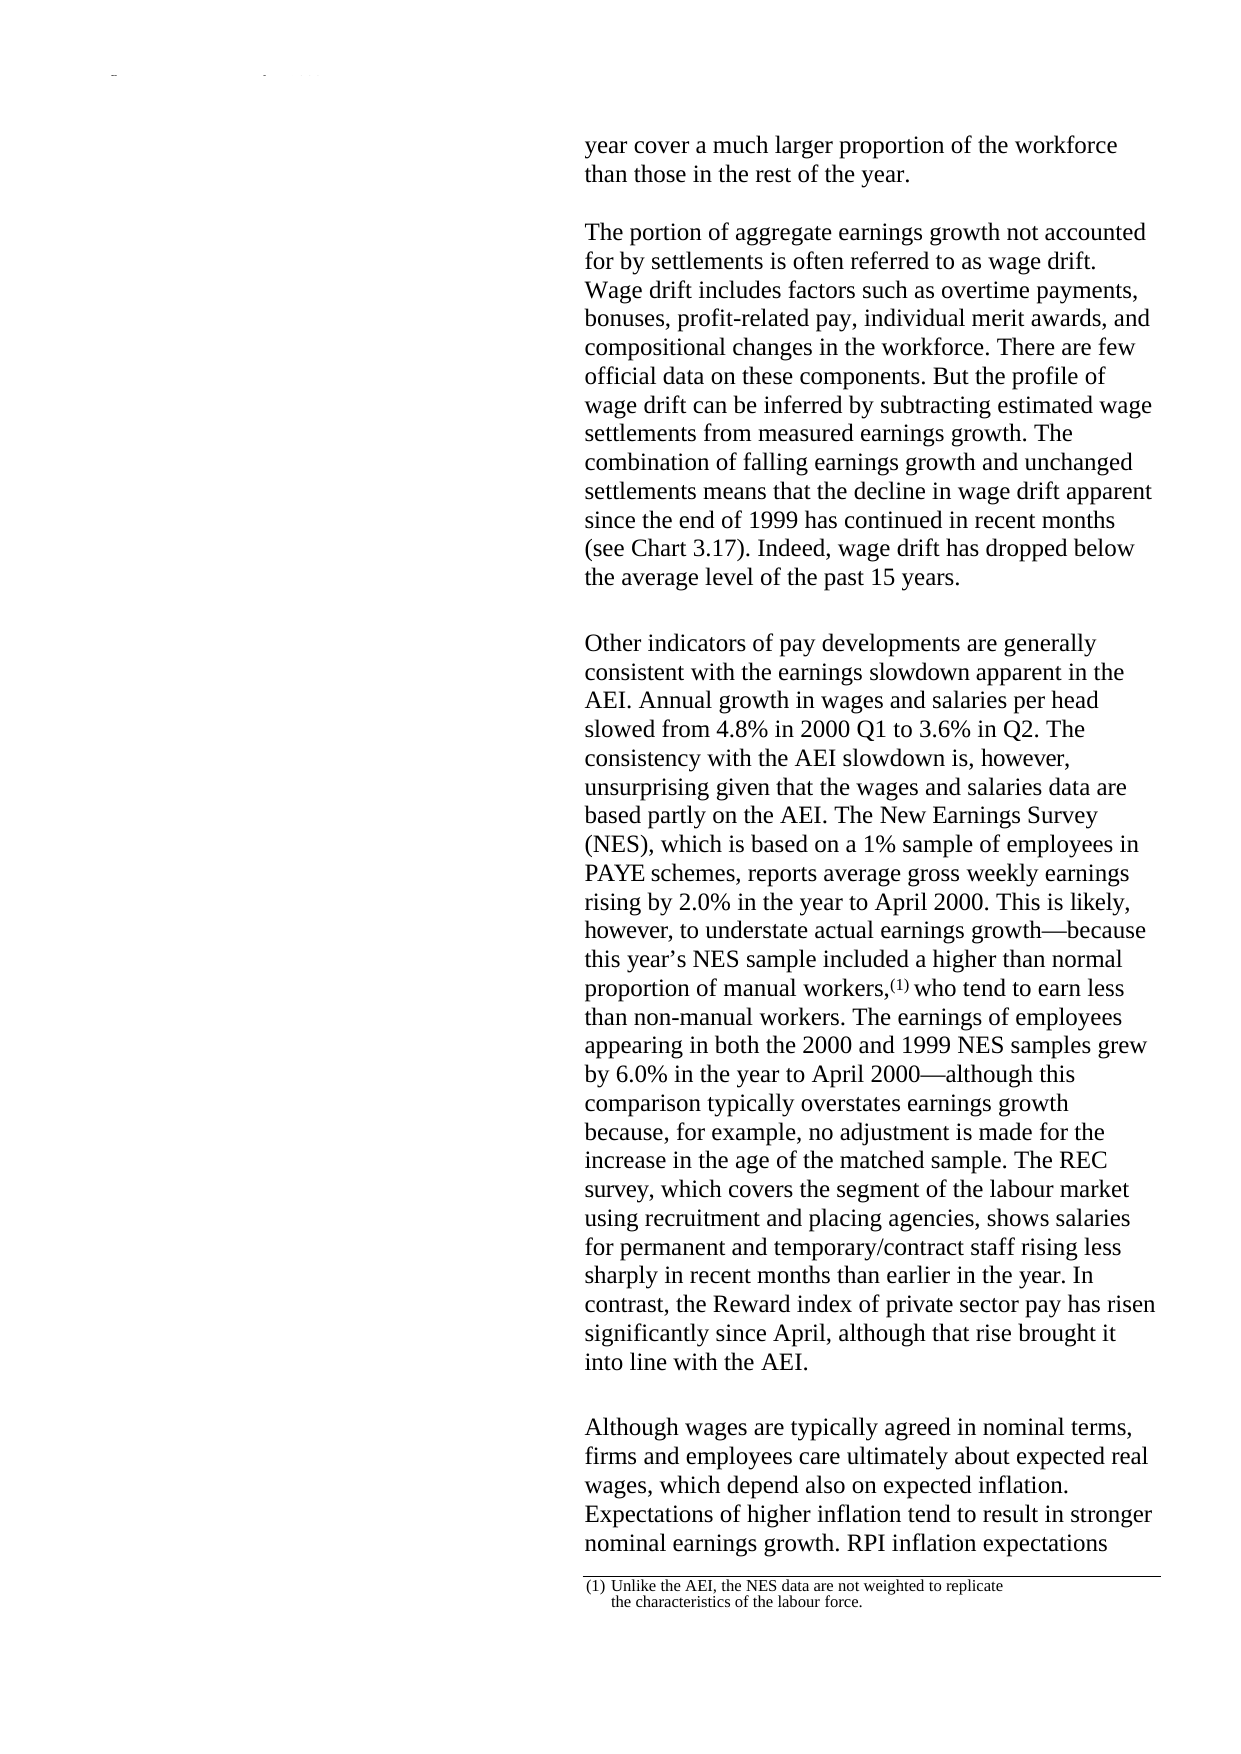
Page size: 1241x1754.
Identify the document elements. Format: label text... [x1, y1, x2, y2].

text The portion of aggregate earnings growth not accounted for by settlements is often referred to as wage drift. [584, 217, 1173, 274]
text year cover a much larger proportion of the workforce than those in the rest of the year. [584, 130, 1151, 188]
text Expectations of higher inflation tend to result in stronger nominal earnings growth. RPI inflation expectations [584, 1499, 1155, 1556]
text Wage drift includes factors such as overtime payments, bonuses, profit-related pay, individual merit awards, and compositional changes in the workforce. There are few official data on these components. But the profile of wage drift can be inferred by subtracting estimated wage settlements from measured earnings growth. The combination of falling earnings growth and unchanged settlements means that the decline in wage drift apparent since the end of 1999 has continued in recent months (see Chart 3.17). Indeed, wage drift has dropped below the average level of the past 15 years. [584, 275, 1155, 591]
text Other indicators of pay developments are generally consistent with the earnings slowdown apparent in the AEI. Annual growth in wages and salaries per head slowed from 4.8% in 2000 Q1 to 3.6% in Q2. The consistency with the AEI slowdown is, however, unsurprising given that the wages and salaries data are based partly on the AEI. The New Earnings Survey (NES), which is based on a 1% sample of employees in PAYE schemes, reports average gross weekly earnings rising by 2.0% in the year to April 2000. This is likely, however, to understate actual earnings growth—because this year’s NES sample included a higher than normal proportion of manual workers,(1) who tend to earn less than non-manual workers. The earnings of employees appearing in both the 2000 and 1999 NES samples grew by 6.0% in the year to April 2000—although this comparison typically overstates earnings growth because, for example, no adjustment is made for the increase in the age of the matched sample. The REC survey, which covers the segment of the labour market using recruitment and placing agencies, shows salaries for permanent and temporary/contract staff rising less sharply in recent months than earlier in the year. In contrast, the Reward index of private sector pay has risen significantly since April, although that rise brought it into line with the AEI. [584, 628, 1156, 1375]
list Unlike the AEI, the NES data are not weighted to replicate the characteristics of the labour force. [586, 1574, 1027, 1611]
text Although wages are typically agreed in nominal terms, firms and employees care ultimately about expected real wages, which depend also on expected inflation. [584, 1412, 1173, 1498]
